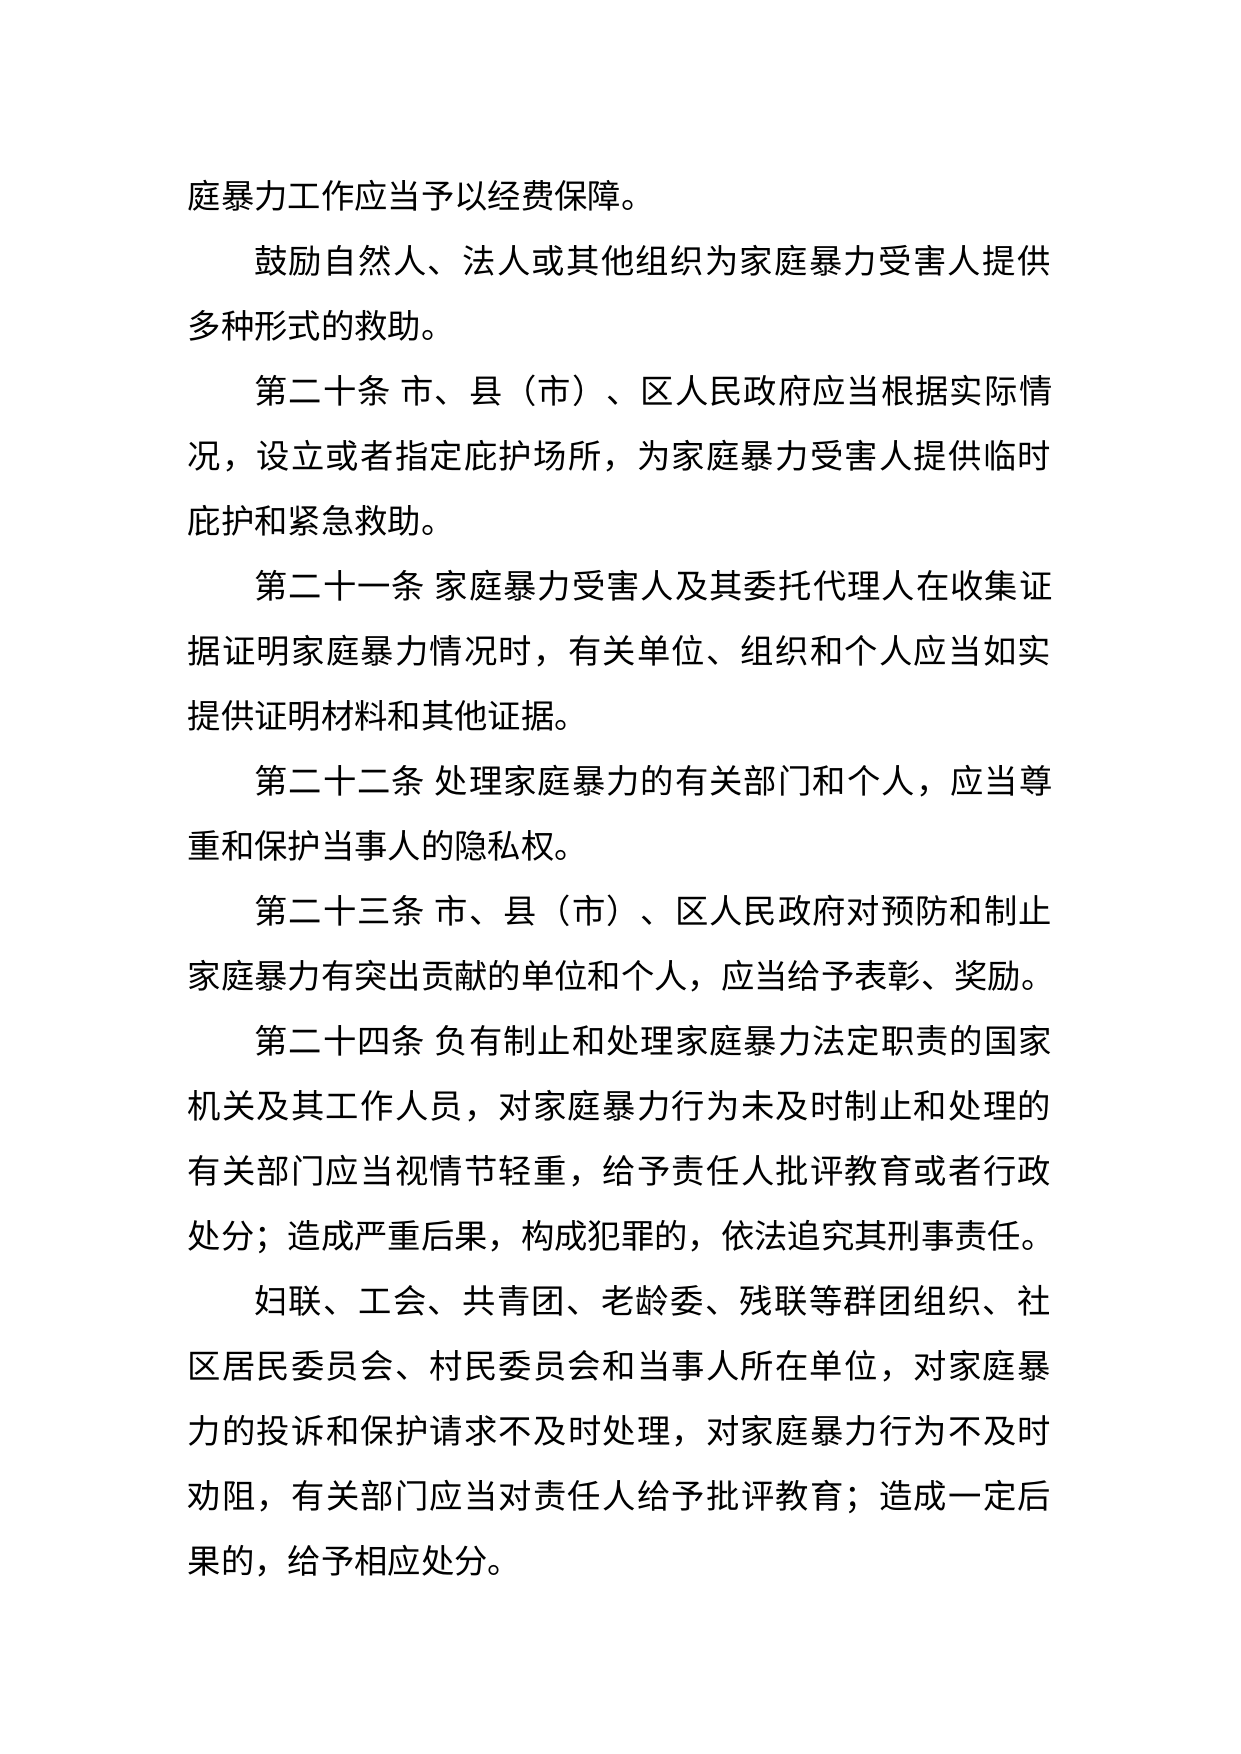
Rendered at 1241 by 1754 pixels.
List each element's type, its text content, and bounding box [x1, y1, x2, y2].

text 第二十四条 负有制止和处理家庭暴力法定职责的国家机关及其工作人员，对家庭暴力行为未及时制止和处理的，有关部门应当视情节轻重，给予责任人批评教育或者行政处分；造成严重后果，构成犯罪的，依法追究其刑事责任。 [187, 1007, 1053, 1267]
text 第二十一条 家庭暴力受害人及其委托代理人在收集证据证明家庭暴力情况时，有关单位、组织和个人应当如实提供证明材料和其他证据。 [187, 552, 1053, 747]
text 妇联、工会、共青团、老龄委、残联等群团组织、社区居民委员会、村民委员会和当事人所在单位，对家庭暴力的投诉和保护请求不及时处理，对家庭暴力行为不及时劝阻，有关部门应当对责任人给予批评教育；造成一定后果的，给予相应处分。 [187, 1267, 1053, 1592]
text 第二十三条 市、县（市）、区人民政府对预防和制止家庭暴力有突出贡献的单位和个人，应当给予表彰、奖励。 [187, 877, 1053, 1007]
text 第二十条 市、县（市）、区人民政府应当根据实际情况，设立或者指定庇护场所，为家庭暴力受害人提供临时庇护和紧急救助。 [187, 357, 1053, 552]
text 第二十二条 处理家庭暴力的有关部门和个人，应当尊重和保护当事人的隐私权。 [187, 747, 1053, 877]
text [187, 162, 1053, 227]
text 鼓励自然人、法人或其他组织为家庭暴力受害人提供多种形式的救助。 [187, 227, 1053, 357]
